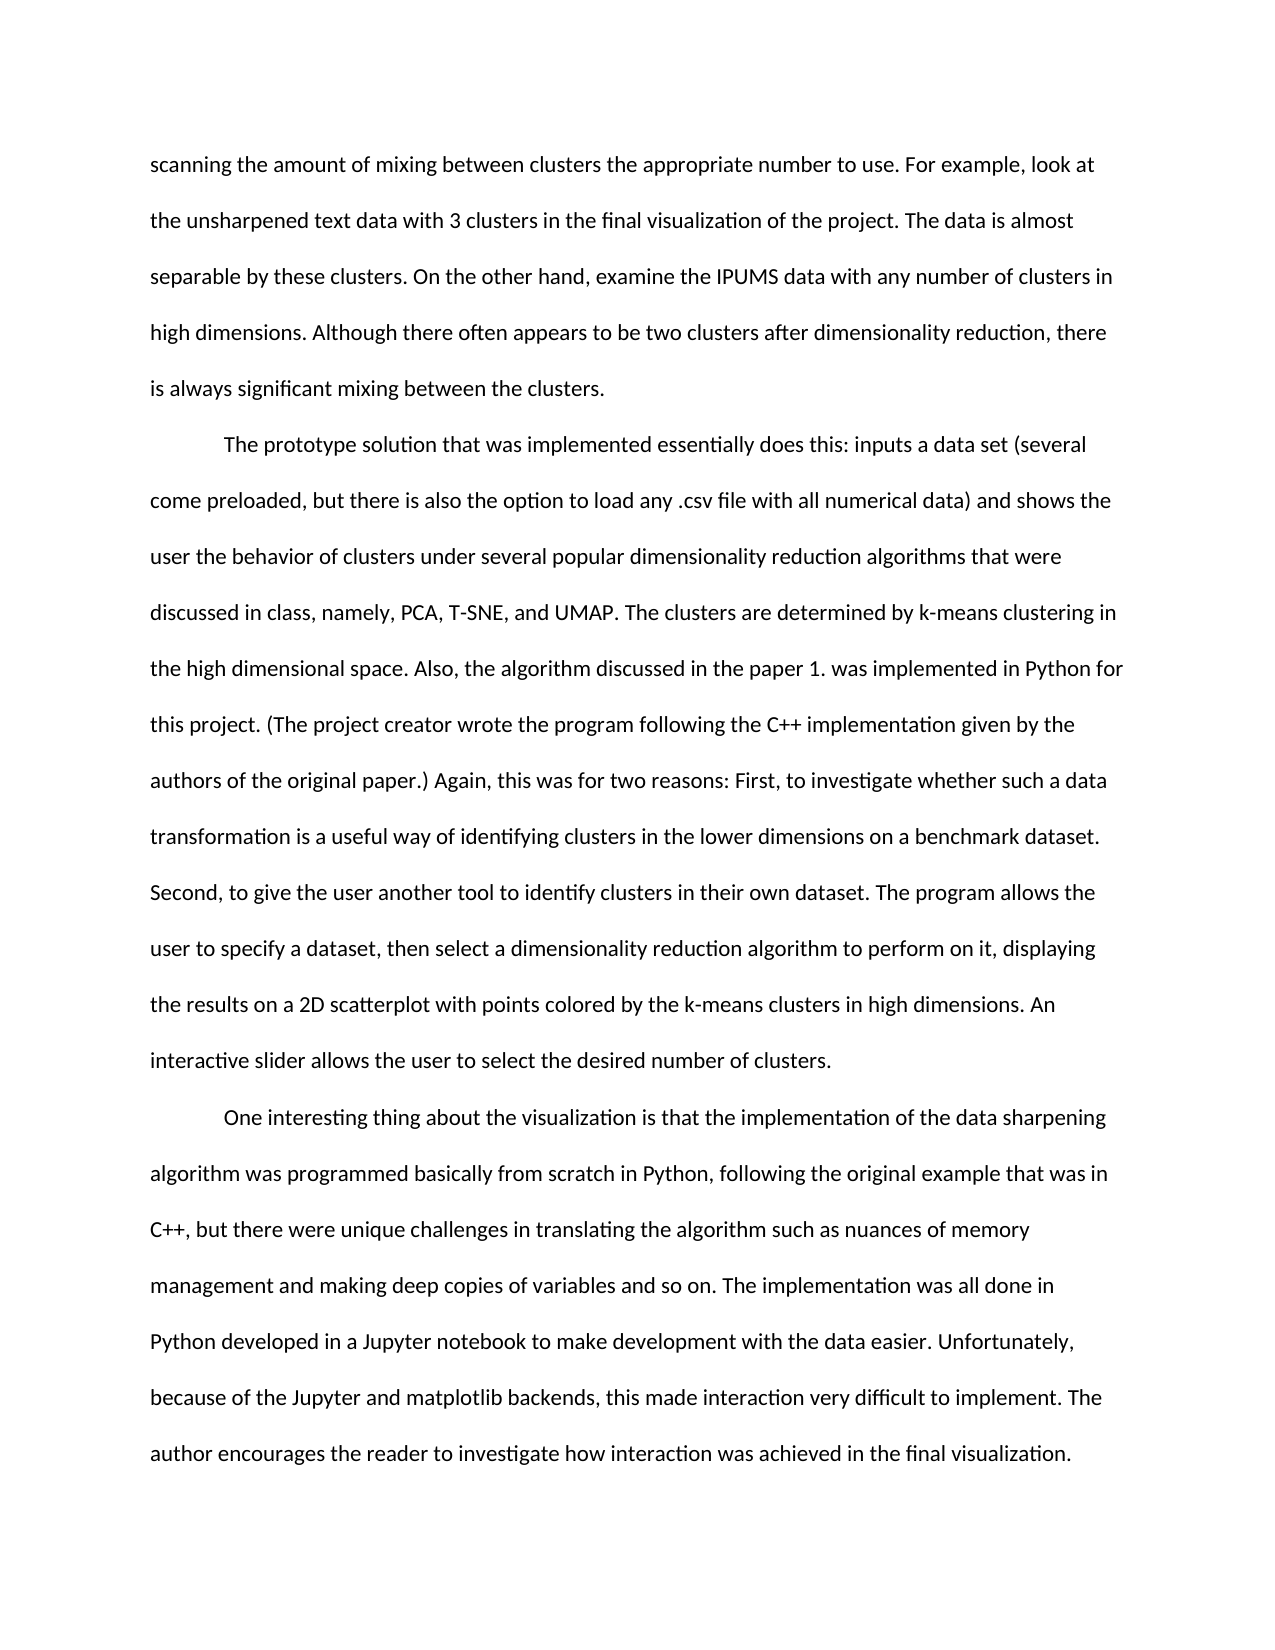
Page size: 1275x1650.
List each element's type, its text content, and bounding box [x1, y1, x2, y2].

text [150, 1103, 1125, 1467]
text The prototype solution that was implemented essentially does this: inputs a data set (several come preloaded, but there is also the option to load any .csv file with all numerical data) and shows the user the behavior of clusters under several popular dimensionality reduction algorithms that were discussed in class, namely, PCA, T-SNE, and UMAP. The clusters are determined by k-means clustering in the high dimensional space. Also, the algorithm discussed in the paper 1. was implemented in Python for this project. (The project creator wrote the program following the C++ implementation given by the authors of the original paper.) Again, this was for two reasons: First, to investigate whether such a data transformation is a useful way of identifying clusters in the lower dimensions on a benchmark dataset. Second, to give the user another tool to identify clusters in their own dataset. The program allows the user to specify a dataset, then select a dimensionality reduction algorithm to perform on it, displaying the results on a 2D scatterplot with points colored by the k-means clusters in high dimensions. An interactive slider allows the user to select the desired number of clusters. [150, 430, 1125, 1075]
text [150, 150, 1125, 402]
